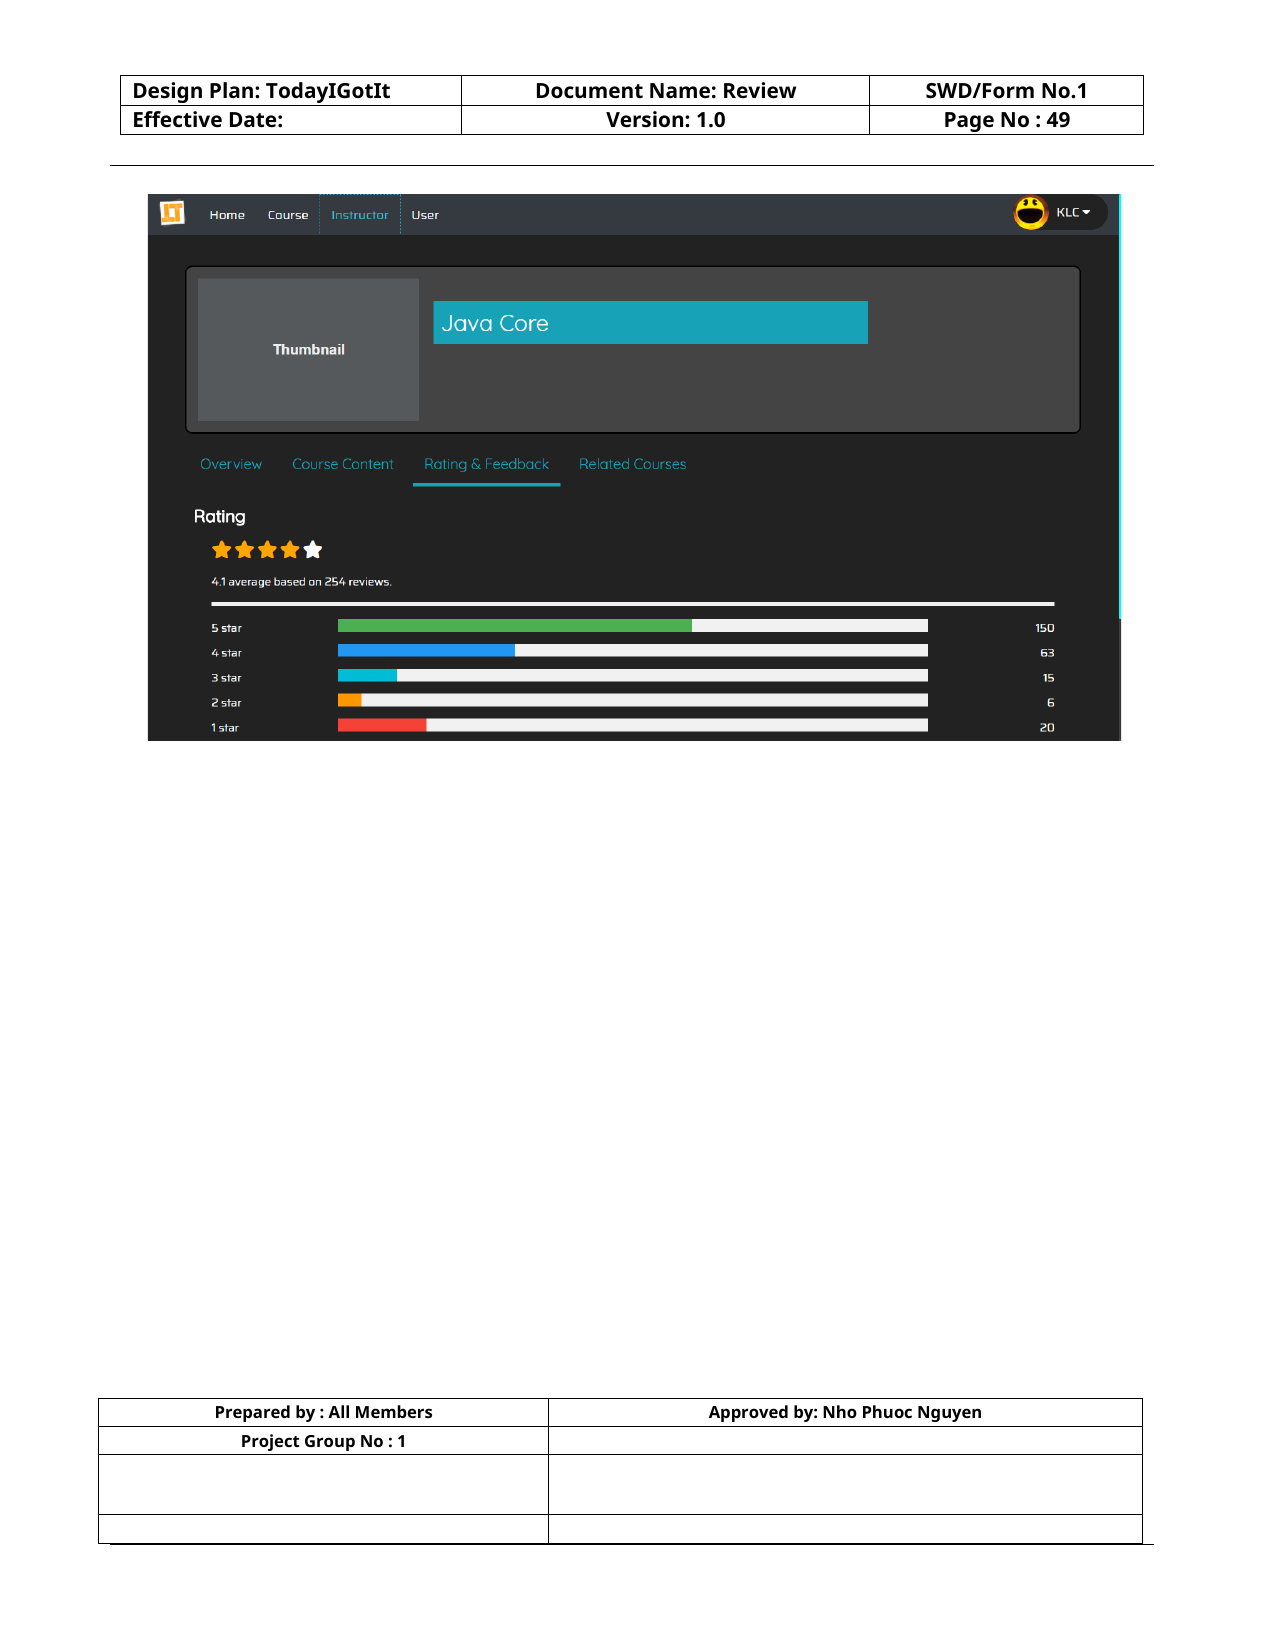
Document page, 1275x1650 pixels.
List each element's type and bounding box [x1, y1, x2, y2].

picture [147, 194, 1122, 741]
